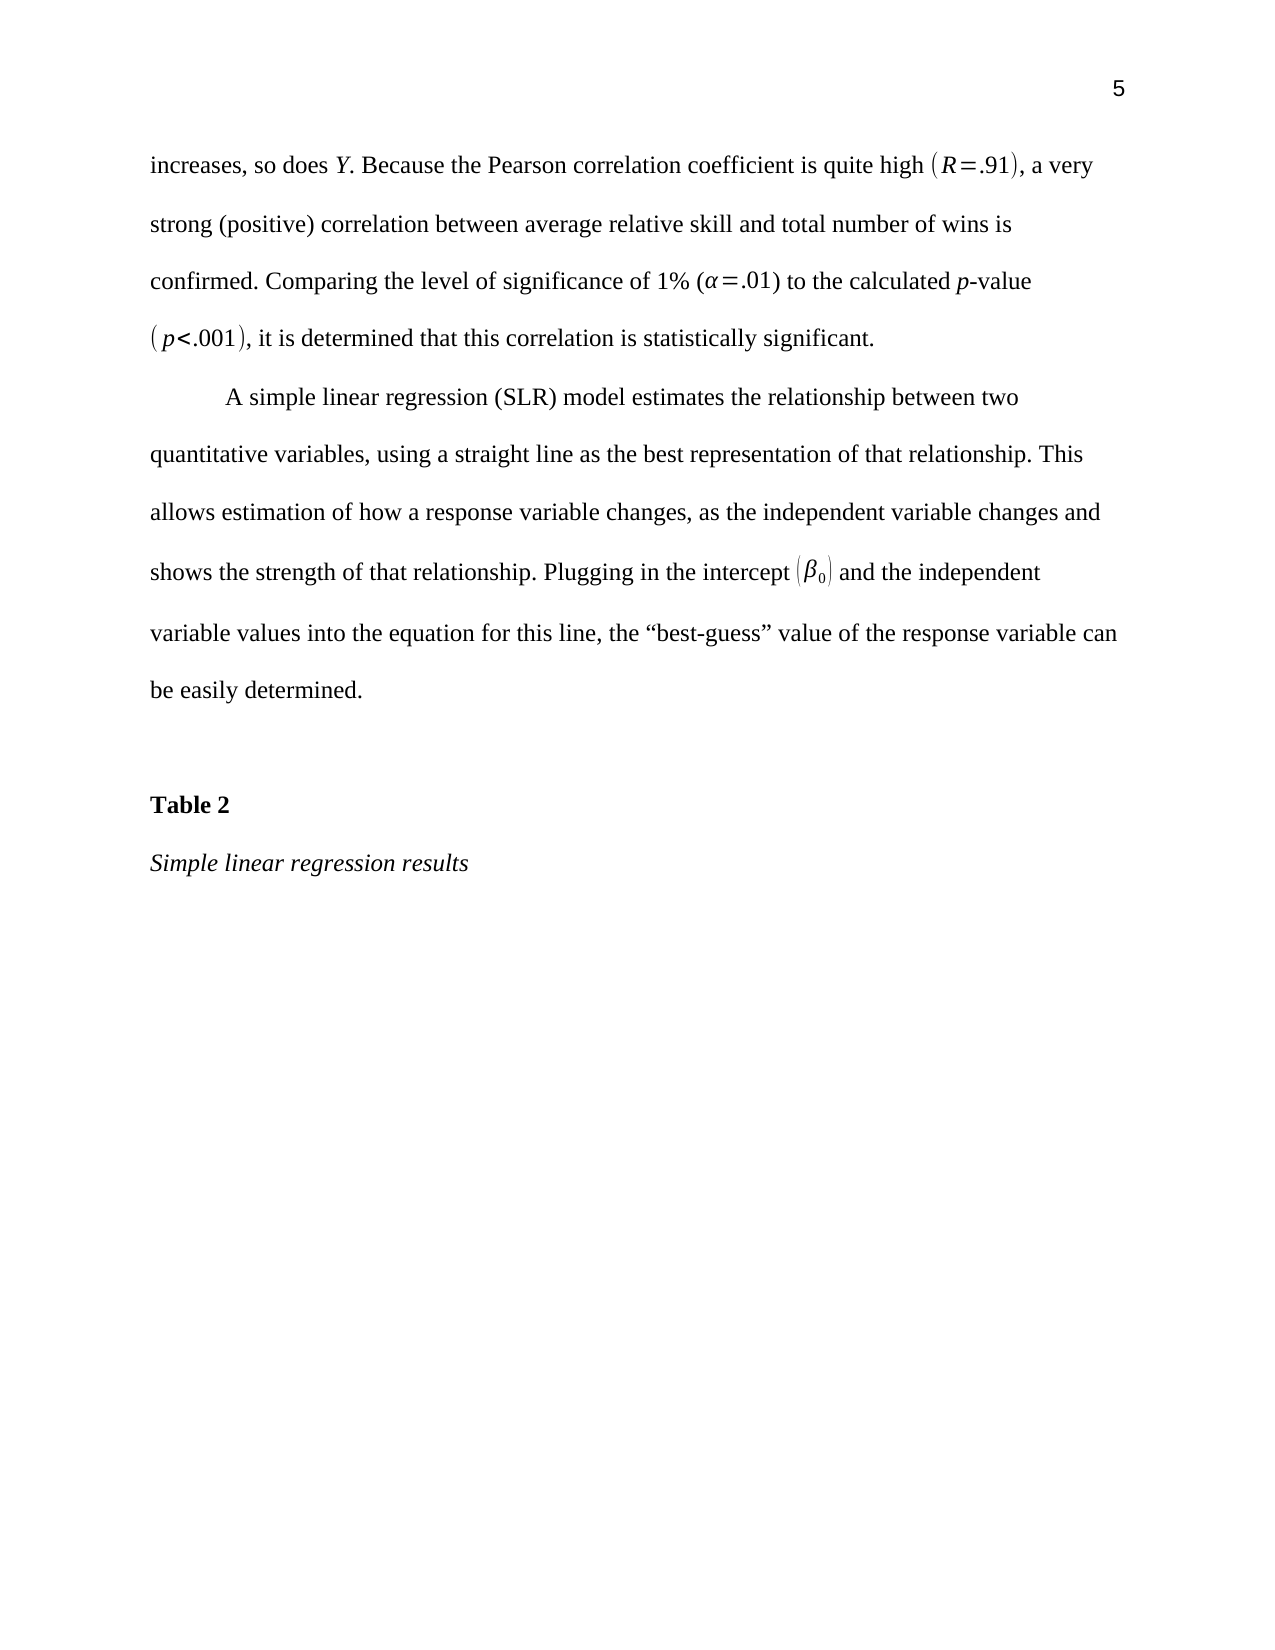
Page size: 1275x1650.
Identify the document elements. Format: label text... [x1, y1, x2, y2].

text A simple linear regression (SLR) model estimates the relationship between two quantitative variables, using a straight line as the best representation of that relationship. This allows estimation of how a response variable changes, as the independent variable changes and shows the strength of that relationship. Plugging in the intercept and the independent variable values into the equation for this line, the “best-guess” value of the response variable can be easily determined. [150, 382, 1125, 704]
text Simple linear regression results [150, 848, 1125, 877]
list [150, 150, 1125, 353]
text Table 2 [150, 790, 1125, 819]
